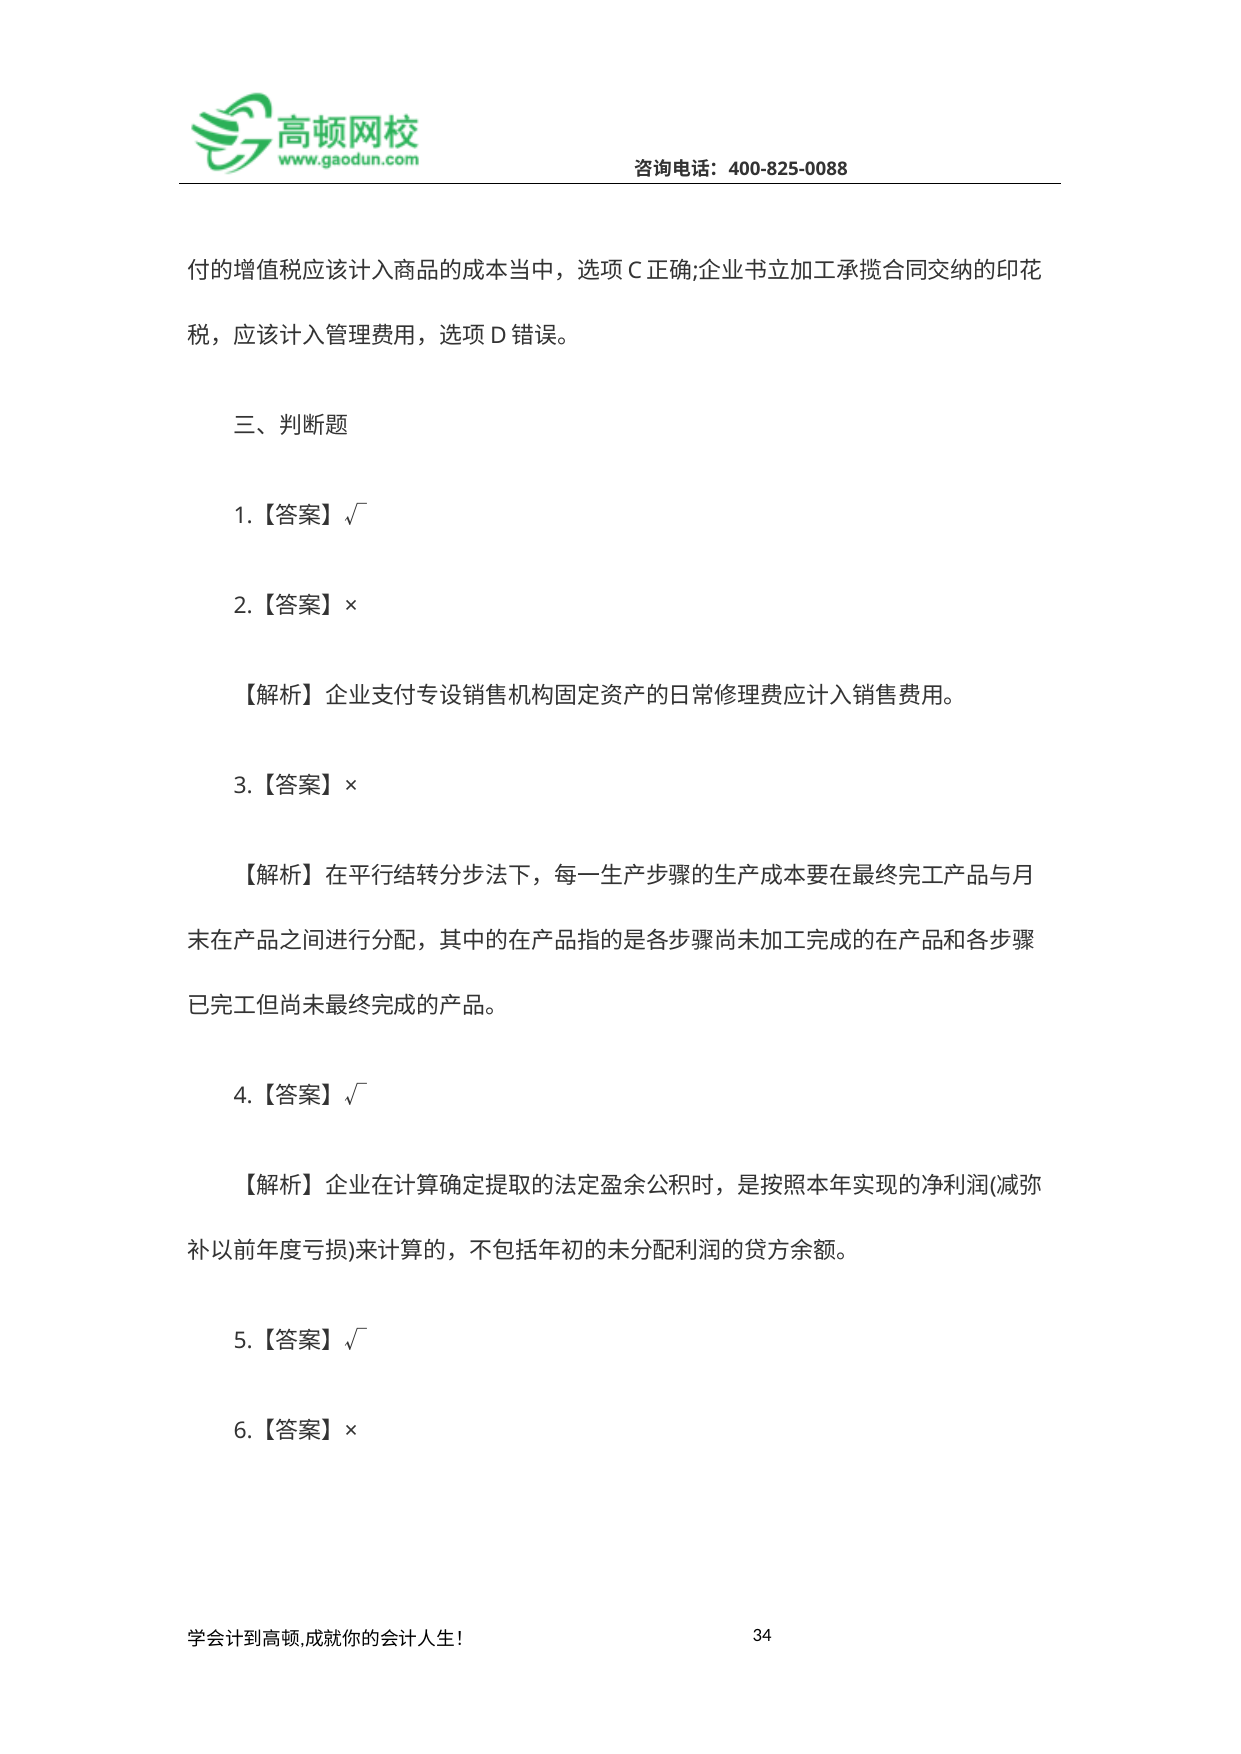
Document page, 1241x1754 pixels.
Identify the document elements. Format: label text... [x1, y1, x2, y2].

text 3.【答案】× [187, 751, 1053, 816]
text 【解析】企业支付专设销售机构固定资产的日常修理费应计入销售费用。 [187, 661, 1053, 726]
picture [187, 90, 430, 176]
text 5.【答案】√ [187, 1306, 1053, 1371]
text 2.【答案】× [187, 571, 1053, 636]
text 【解析】企业进口原材料应交纳的关税应该计入材料的成本当中，选项A正确;企业商务用车交纳的车船税，应该计入管理费用，选项B错误;小规模纳税人购买商品支付的增值税应该计入商品的成本当中，选项C正确;企业书立加工承揽合同交纳的印花税，应该计入管理费用，选项D错误。 [187, 236, 1053, 366]
text 【解析】在平行结转分步法下，每一生产步骤的生产成本要在最终完工产品与月末在产品之间进行分配，其中的在产品指的是各步骤尚未加工完成的在产品和各步骤已完工但尚未最终完成的产品。 [187, 841, 1053, 1036]
text 三、判断题 [187, 391, 1053, 456]
text 6.【答案】× [187, 1396, 1053, 1461]
text 4.【答案】√ [187, 1061, 1053, 1126]
text 1.【答案】√ [187, 481, 1053, 546]
text 【解析】企业在计算确定提取的法定盈余公积时，是按照本年实现的净利润(减弥补以前年度亏损)来计算的，不包括年初的未分配利润的贷方余额。 [187, 1151, 1053, 1281]
